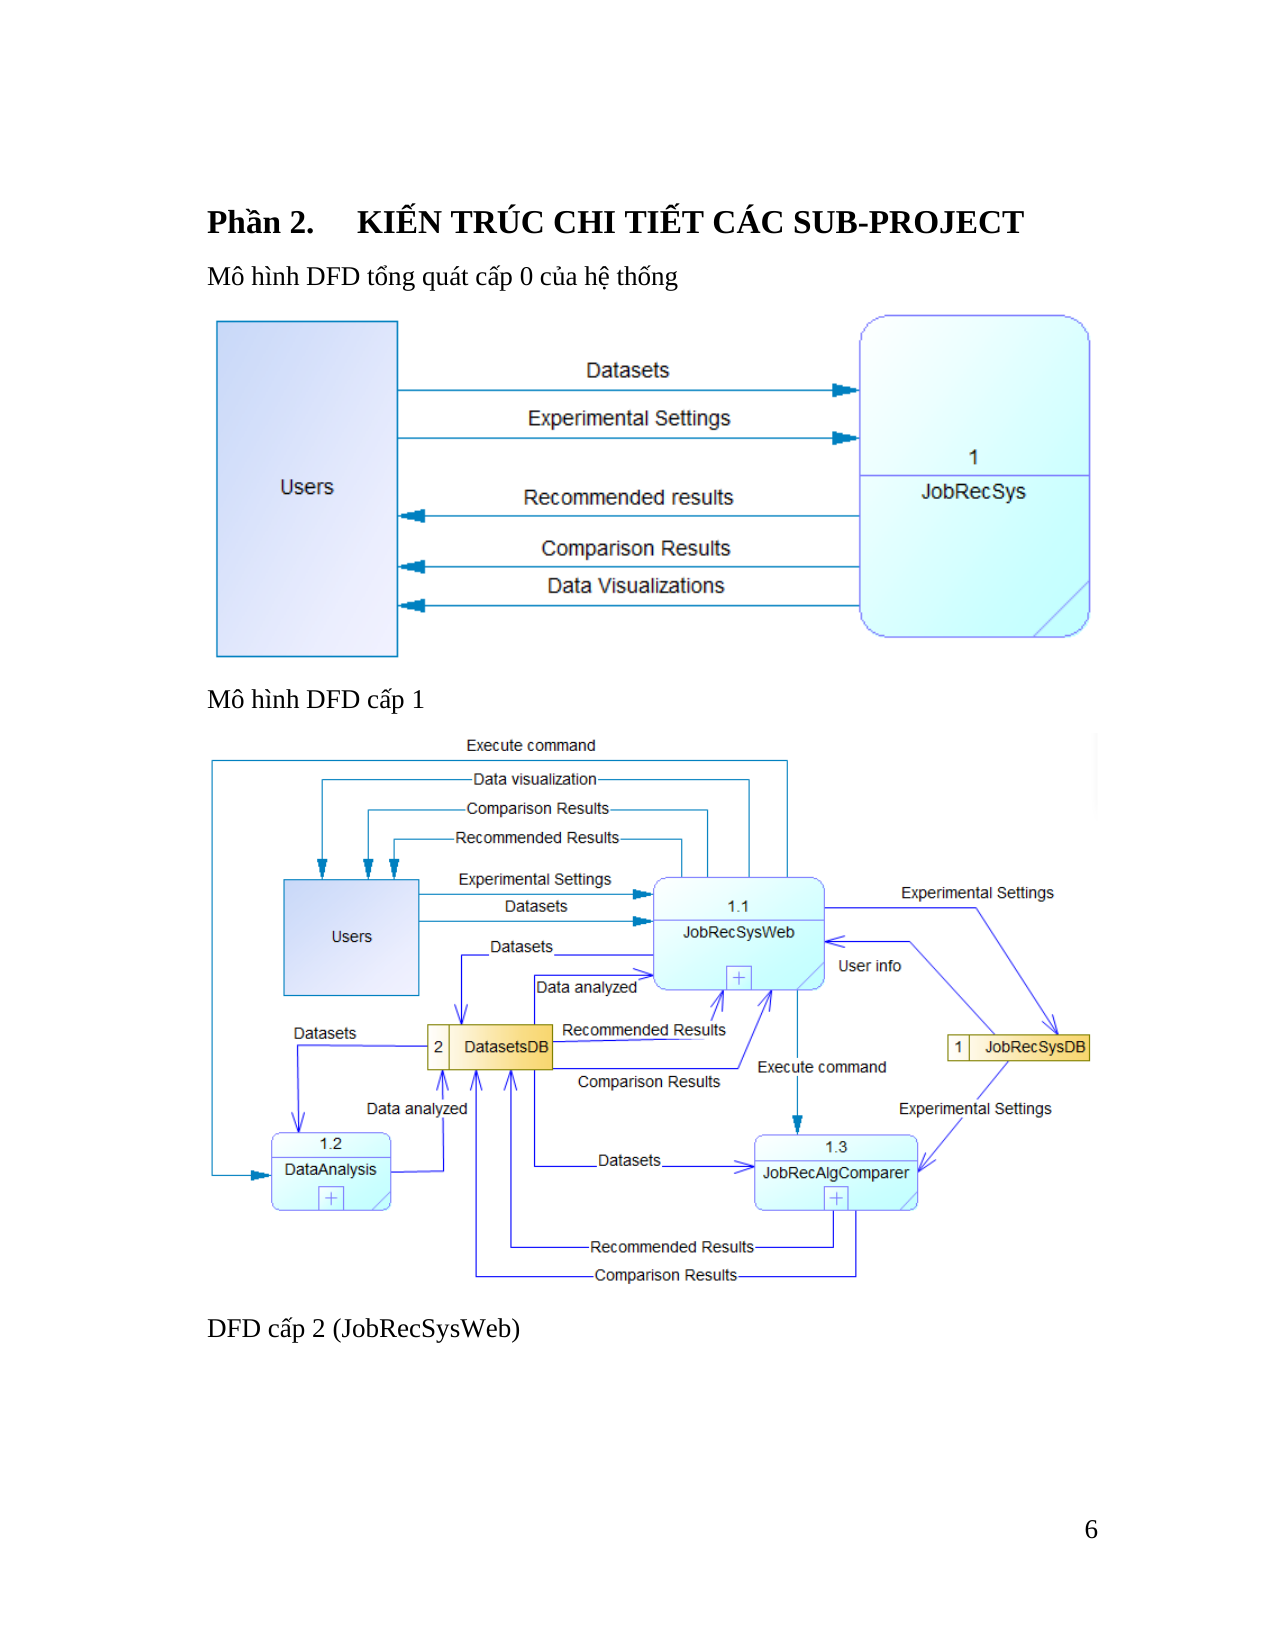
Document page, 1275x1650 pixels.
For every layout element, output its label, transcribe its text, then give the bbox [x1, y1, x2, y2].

subtitle KIẾN TRÚC CHI TIẾT CÁC SUB-PROJECT [207, 202, 1098, 241]
picture [206, 733, 1098, 1293]
picture [206, 310, 1098, 665]
text Mô hình DFD cấp 1 [207, 683, 1098, 715]
text DFD cấp 2 (JobRecSysWeb) [207, 1312, 1098, 1343]
text Mô hình DFD tổng quát cấp 0 của hệ thống [207, 260, 1098, 291]
